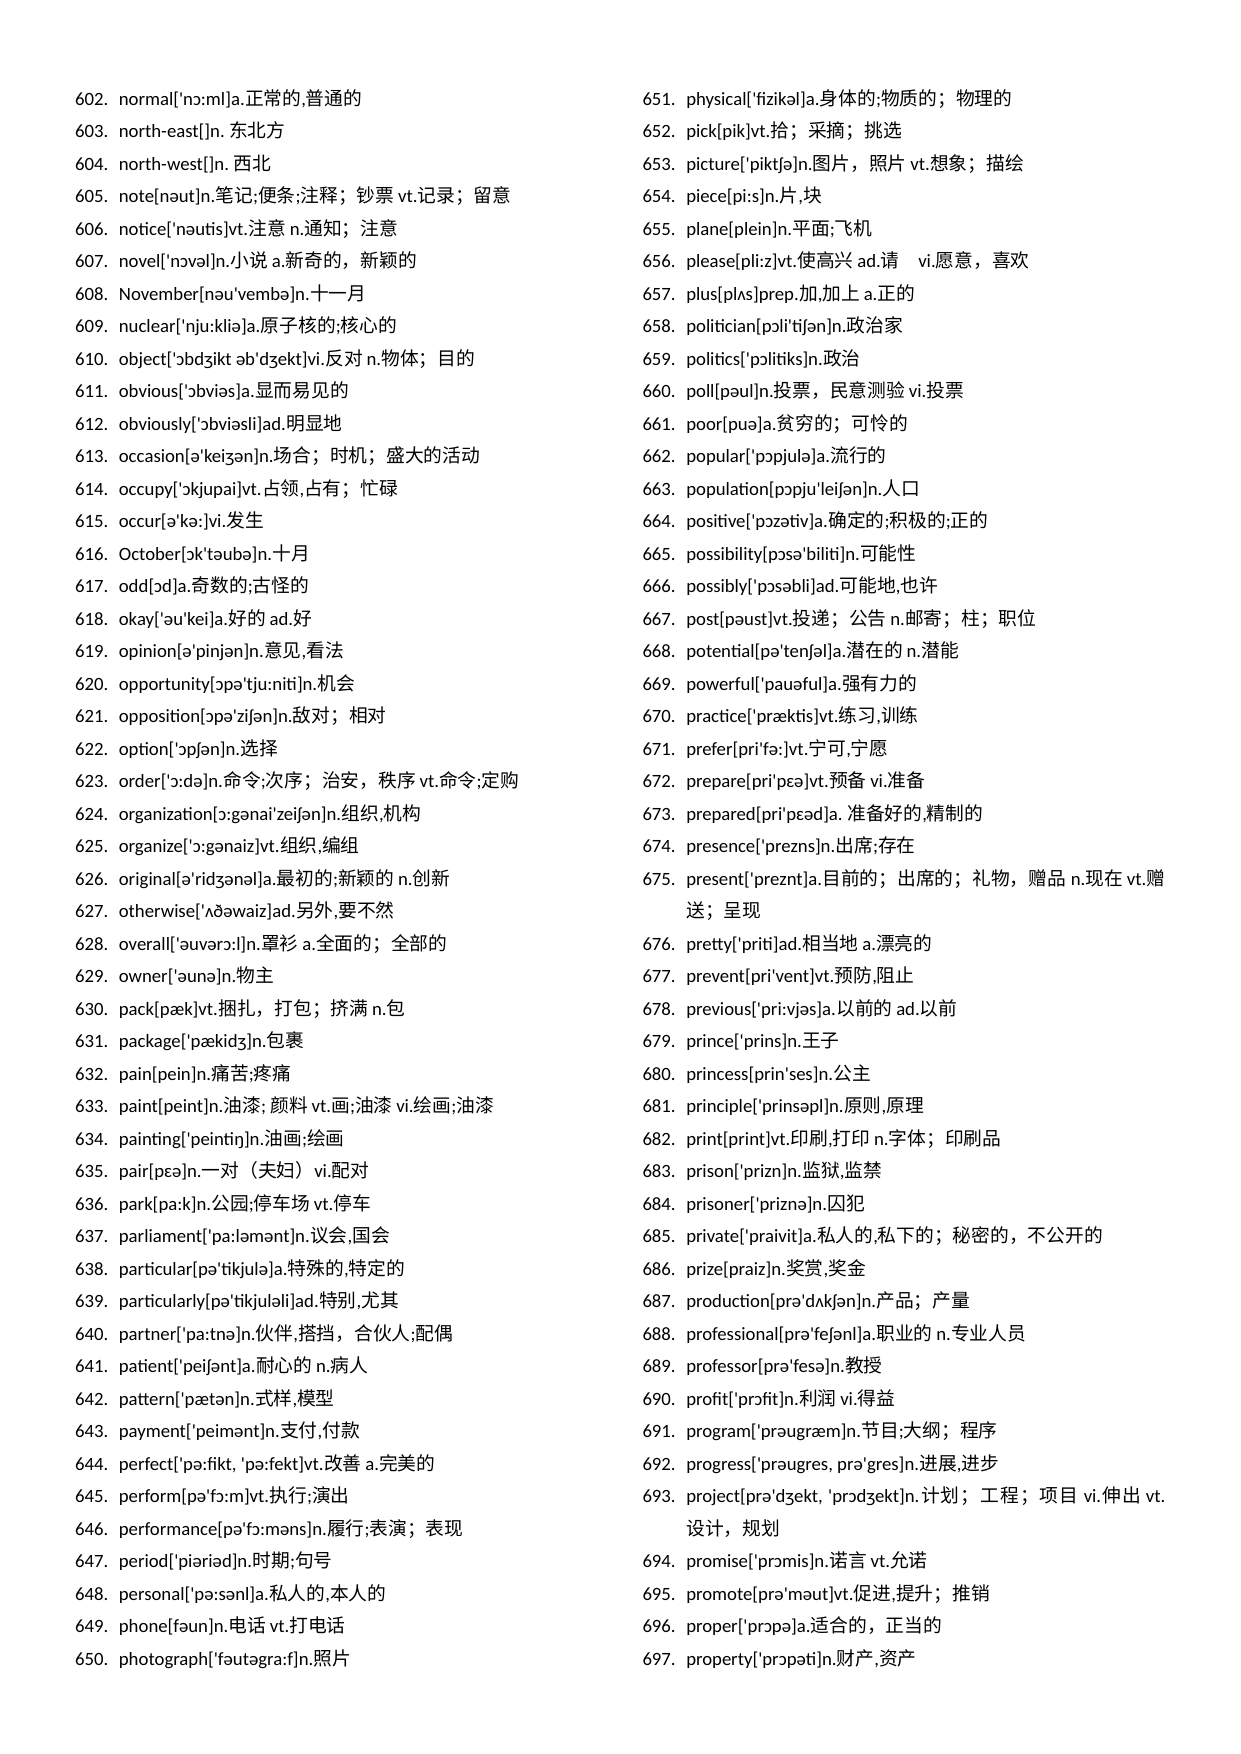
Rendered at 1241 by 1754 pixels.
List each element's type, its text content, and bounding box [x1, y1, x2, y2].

list plus[plʌs]prep.加,加上a.正的 [642, 276, 1165, 308]
list popular['pɔpjulә]a.流行的 [642, 438, 1165, 471]
list obviously['ɔbviәsli]ad.明显地 [75, 406, 598, 438]
list otherwise['ʌðәwaiz]ad.另外,要不然 [75, 893, 598, 926]
list possibility[pɔsә'biliti]n.可能性 [642, 536, 1165, 568]
list perform[pә'fɔ:m]vt.执行;演出 [75, 1478, 598, 1511]
list October[ɔk'tәubә]n.十月 [75, 536, 598, 568]
list project[prә'dʒekt, 'prɔdʒekt]n.计划；工程；项目vi.伸出vt.设计，规划 [642, 1478, 1165, 1543]
list possibly['pɔsәbli]ad.可能地,也许 [642, 568, 1165, 601]
list production[prә'dʌkʃәn]n.产品；产量 [642, 1283, 1165, 1316]
list professional[prә'feʃәnl]a.职业的n.专业人员 [642, 1316, 1165, 1348]
list prince['prins]n.王子 [642, 1023, 1165, 1056]
list novel['nɔvәl]n.小说a.新奇的，新颖的 [75, 243, 598, 276]
list prefer[pri'fә:]vt.宁可,宁愿 [642, 731, 1165, 763]
list pick[pik]vt.拾；采摘；挑选 [642, 113, 1165, 146]
list prison['prizn]n.监狱,监禁 [642, 1153, 1165, 1186]
list prisoner['priznә]n.囚犯 [642, 1186, 1165, 1218]
list obvious['ɔbviәs]a.显而易见的 [75, 373, 598, 406]
list prevent[pri'vent]vt.预防,阻止 [642, 958, 1165, 991]
list physical['fizikәl]a.身体的;物质的；物理的 [642, 81, 1165, 113]
list principle['prinsәpl]n.原则,原理 [642, 1088, 1165, 1121]
list program['prәugræm]n.节目;大纲；程序 [642, 1413, 1165, 1446]
list powerful['pauәful]a.强有力的 [642, 666, 1165, 698]
list personal['pә:sәnl]a.私人的,本人的 [75, 1576, 598, 1608]
list prepare[pri'pɛә]vt.预备vi.准备 [642, 763, 1165, 796]
list package['pækidʒ]n.包裹 [75, 1023, 598, 1056]
list November[nәu'vembә]n.十一月 [75, 276, 598, 308]
list parliament['pa:lәmәnt]n.议会,国会 [75, 1218, 598, 1251]
list poor[puә]a.贫穷的；可怜的 [642, 406, 1165, 438]
list notice['nәutis]vt.注意n.通知；注意 [75, 211, 598, 243]
list please[pli:z]vt.使高兴ad.请 vi.愿意，喜欢 [642, 243, 1165, 276]
list opinion[ә'pinjәn]n.意见,看法 [75, 633, 598, 666]
list normal['nɔ:ml]a.正常的,普通的 [75, 81, 598, 113]
list presence['prezns]n.出席;存在 [642, 828, 1165, 861]
list paint[peint]n.油漆; 颜料vt.画;油漆vi.绘画;油漆 [75, 1088, 598, 1121]
list opposition[ɔpә'ziʃәn]n.敌对；相对 [75, 698, 598, 731]
list promote[prә'mәut]vt.促进,提升；推销 [642, 1576, 1165, 1608]
list original[ә'ridʒәnәl]a.最初的;新颖的n.创新 [75, 861, 598, 893]
list pretty['priti]ad.相当地a.漂亮的 [642, 926, 1165, 958]
list order['ɔ:dә]n.命令;次序；治安，秩序vt.命令;定购 [75, 763, 598, 796]
list patient['peiʃәnt]a.耐心的n.病人 [75, 1348, 598, 1381]
list organization[ɔ:gәnai'zeiʃәn]n.组织,机构 [75, 796, 598, 828]
list property['prɔpәti]n.财产,资产 [642, 1641, 1165, 1673]
list positive['pɔzәtiv]a.确定的;积极的;正的 [642, 503, 1165, 536]
list painting['peintiŋ]n.油画;绘画 [75, 1121, 598, 1153]
list note[nәut]n.笔记;便条;注释；钞票vt.记录；留意 [75, 178, 598, 211]
list practice['præktis]vt.练习,训练 [642, 698, 1165, 731]
list prepared[pri'pɛәd]a. 准备好的,精制的 [642, 796, 1165, 828]
list present['preznt]a.目前的；出席的；礼物，赠品n.现在vt.赠送；呈现 [642, 861, 1165, 926]
list princess[prin'ses]n.公主 [642, 1056, 1165, 1088]
list population[pɔpju'leiʃәn]n.人口 [642, 471, 1165, 503]
list nuclear['nju:kliә]a.原子核的;核心的 [75, 308, 598, 341]
list potential[pә'tenʃәl]a.潜在的n.潜能 [642, 633, 1165, 666]
list okay['әu'kei]a.好的ad.好 [75, 601, 598, 633]
list performance[pә'fɔ:mәns]n.履行;表演；表现 [75, 1511, 598, 1543]
list prize[praiz]n.奖赏,奖金 [642, 1251, 1165, 1283]
list pair[pɛә]n.一对（夫妇）vi.配对 [75, 1153, 598, 1186]
list opportunity[ɔpә'tju:niti]n.机会 [75, 666, 598, 698]
list progress['prәugres, prә'gres]n.进展,进步 [642, 1446, 1165, 1478]
list post[pәust]vt.投递；公告n.邮寄；柱；职位 [642, 601, 1165, 633]
list occasion[ә'keiʒәn]n.场合；时机；盛大的活动 [75, 438, 598, 471]
list occur[ә'kә:]vi.发生 [75, 503, 598, 536]
list piece[pi:s]n.片,块 [642, 178, 1165, 211]
list private['praivit]a.私人的,私下的；秘密的，不公开的 [642, 1218, 1165, 1251]
list phone[fәun]n.电话vt.打电话 [75, 1608, 598, 1641]
list politics['pɔlitiks]n.政治 [642, 341, 1165, 373]
list north-east[]n. 东北方 [75, 113, 598, 146]
list poll[pәul]n.投票，民意测验vi.投票 [642, 373, 1165, 406]
list park[pa:k]n.公园;停车场vt.停车 [75, 1186, 598, 1218]
list owner['әunә]n.物主 [75, 958, 598, 991]
list proper['prɔpә]a.适合的，正当的 [642, 1608, 1165, 1641]
list pack[pæk]vt.捆扎，打包；挤满n.包 [75, 991, 598, 1023]
list payment['peimәnt]n.支付,付款 [75, 1413, 598, 1446]
list promise['prɔmis]n.诺言vt.允诺 [642, 1543, 1165, 1576]
list organize['ɔ:gәnaiz]vt.组织,编组 [75, 828, 598, 861]
list profit['prɔfit]n.利润vi.得益 [642, 1381, 1165, 1413]
list print[print]vt.印刷,打印n.字体；印刷品 [642, 1121, 1165, 1153]
list professor[prә'fesә]n.教授 [642, 1348, 1165, 1381]
list partner['pa:tnә]n.伙伴,搭挡，合伙人;配偶 [75, 1316, 598, 1348]
list particularly[pә'tikjulәli]ad.特别,尤其 [75, 1283, 598, 1316]
list pattern['pætәn]n.式样,模型 [75, 1381, 598, 1413]
list particular[pә'tikjulә]a.特殊的,特定的 [75, 1251, 598, 1283]
list period['piәriәd]n.时期;句号 [75, 1543, 598, 1576]
list photograph['fәutәgra:f]n.照片 [75, 1641, 598, 1673]
list plane[plein]n.平面;飞机 [642, 211, 1165, 243]
list politician[pɔli'tiʃәn]n.政治家 [642, 308, 1165, 341]
list picture['piktʃә]n.图片，照片vt.想象；描绘 [642, 146, 1165, 178]
list north-west[]n. 西北 [75, 146, 598, 178]
list overall['әuvәrɔ:l]n.罩衫a.全面的；全部的 [75, 926, 598, 958]
list odd[ɔd]a.奇数的;古怪的 [75, 568, 598, 601]
list perfect['pә:fikt, 'pә:fekt]vt.改善a.完美的 [75, 1446, 598, 1478]
list previous['pri:vjәs]a.以前的ad.以前 [642, 991, 1165, 1023]
list option['ɔpʃәn]n.选择 [75, 731, 598, 763]
list occupy['ɔkjupai]vt.占领,占有；忙碌 [75, 471, 598, 503]
list object['ɔbdʒikt әb'dʒekt]vi.反对n.物体；目的 [75, 341, 598, 373]
list pain[pein]n.痛苦;疼痛 [75, 1056, 598, 1088]
